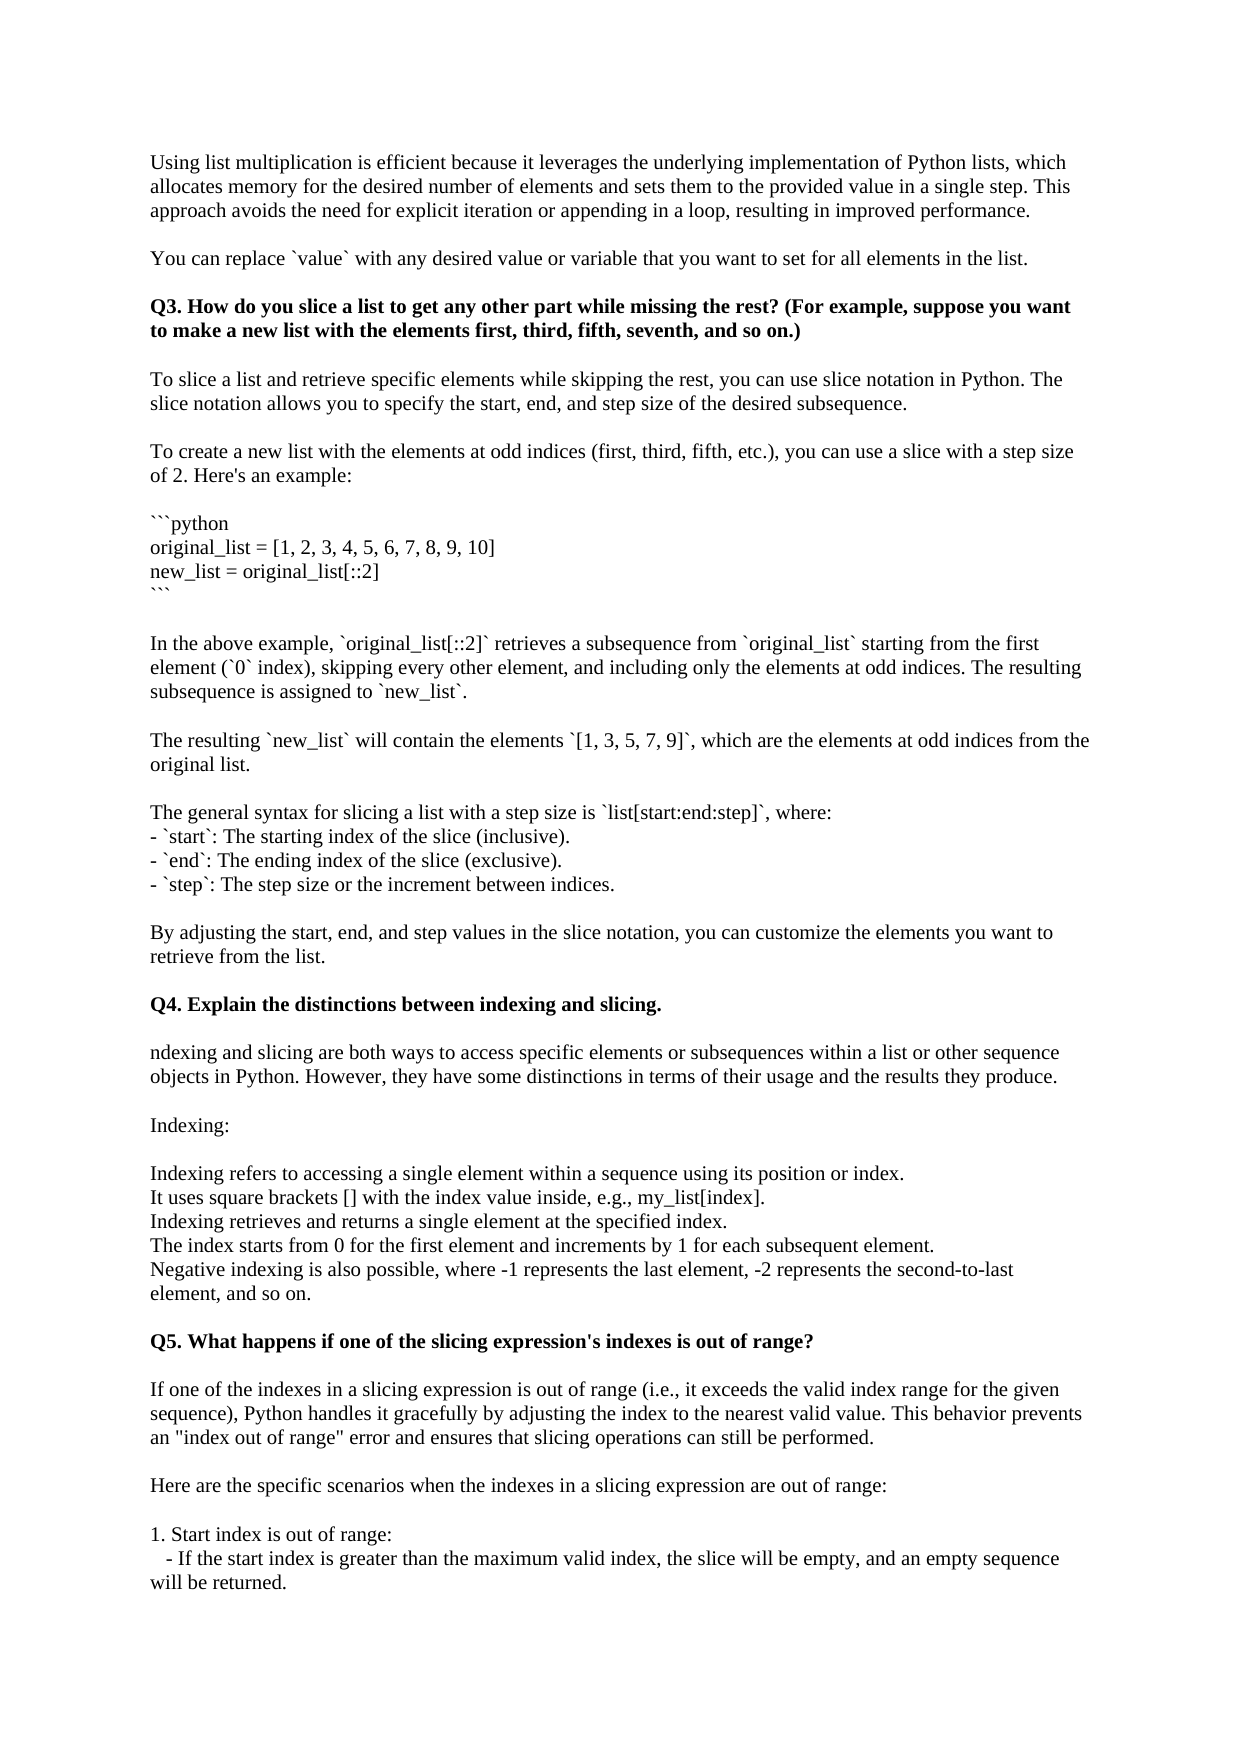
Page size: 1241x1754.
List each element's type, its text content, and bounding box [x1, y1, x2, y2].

text Q5. What happens if one of the slicing expression's indexes is out of range? [150, 1329, 1090, 1353]
text - `step`: The step size or the increment between indices. [150, 872, 1090, 896]
text ```python [150, 511, 1090, 535]
text Negative indexing is also possible, where -1 represents the last element, -2 represents the second-to-last element, and so on. [150, 1257, 1090, 1305]
text Q4. Explain the distinctions between indexing and slicing. [150, 992, 1090, 1016]
text Using list multiplication is efficient because it leverages the underlying implementation of Python lists, which allocates memory for the desired number of elements and sets them to the provided value in a single step. This approach avoids the need for explicit iteration or appending in a loop, resulting in improved performance. [150, 150, 1090, 222]
text - `start`: The starting index of the slice (inclusive). [150, 824, 1090, 848]
text The resulting `new_list` will contain the elements `[1, 3, 5, 7, 9]`, which are the elements at odd indices from the original list. [150, 727, 1090, 776]
text If one of the indexes in a slicing expression is out of range (i.e., it exceeds the valid index range for the given sequence), Python handles it gracefully by adjusting the index to the nearest valid value. This behavior prevents an "index out of range" error and ensures that slicing operations can still be performed. [150, 1377, 1090, 1449]
text 1. Start index is out of range: [150, 1522, 1090, 1546]
text Here are the specific scenarios when the indexes in a slicing expression are out of range: [150, 1473, 1090, 1497]
text Indexing retrieves and returns a single element at the specified index. [150, 1209, 1090, 1233]
text You can replace `value` with any desired value or variable that you want to set for all elements in the list. [150, 246, 1090, 270]
text By adjusting the start, end, and step values in the slice notation, you can customize the elements you want to retrieve from the list. [150, 920, 1090, 968]
text To create a new list with the elements at odd indices (first, third, fifth, etc.), you can use a slice with a step size of 2. Here's an example: [150, 439, 1090, 487]
text It uses square brackets [] with the index value inside, e.g., my_list[index]. [150, 1185, 1090, 1209]
text In the above example, `original_list[::2]` retrieves a subsequence from `original_list` starting from the first element (`0` index), skipping every other element, and including only the elements at odd indices. The resulting subsequence is assigned to `new_list`. [150, 631, 1090, 703]
text ``` [150, 583, 1090, 607]
text - `end`: The ending index of the slice (exclusive). [150, 848, 1090, 872]
text new_list = original_list[::2] [150, 559, 1090, 583]
text Indexing: [150, 1112, 1090, 1137]
text - If the start index is greater than the maximum valid index, the slice will be empty, and an empty sequence will be returned. [150, 1546, 1090, 1594]
text Indexing refers to accessing a single element within a sequence using its position or index. [150, 1161, 1090, 1185]
text The general syntax for slicing a list with a step size is `list[start:end:step]`, where: [150, 800, 1090, 824]
text Q3. How do you slice a list to get any other part while missing the rest? (For example, suppose you want to make a new list with the elements first, third, fifth, seventh, and so on.) [150, 294, 1090, 342]
text To slice a list and retrieve specific elements while skipping the rest, you can use slice notation in Python. The slice notation allows you to specify the start, end, and step size of the desired subsequence. [150, 367, 1090, 415]
text original_list = [1, 2, 3, 4, 5, 6, 7, 8, 9, 10] [150, 535, 1090, 559]
text The index starts from 0 for the first element and increments by 1 for each subsequent element. [150, 1233, 1090, 1257]
text ndexing and slicing are both ways to access specific elements or subsequences within a list or other sequence objects in Python. However, they have some distinctions in terms of their usage and the results they produce. [150, 1040, 1090, 1088]
